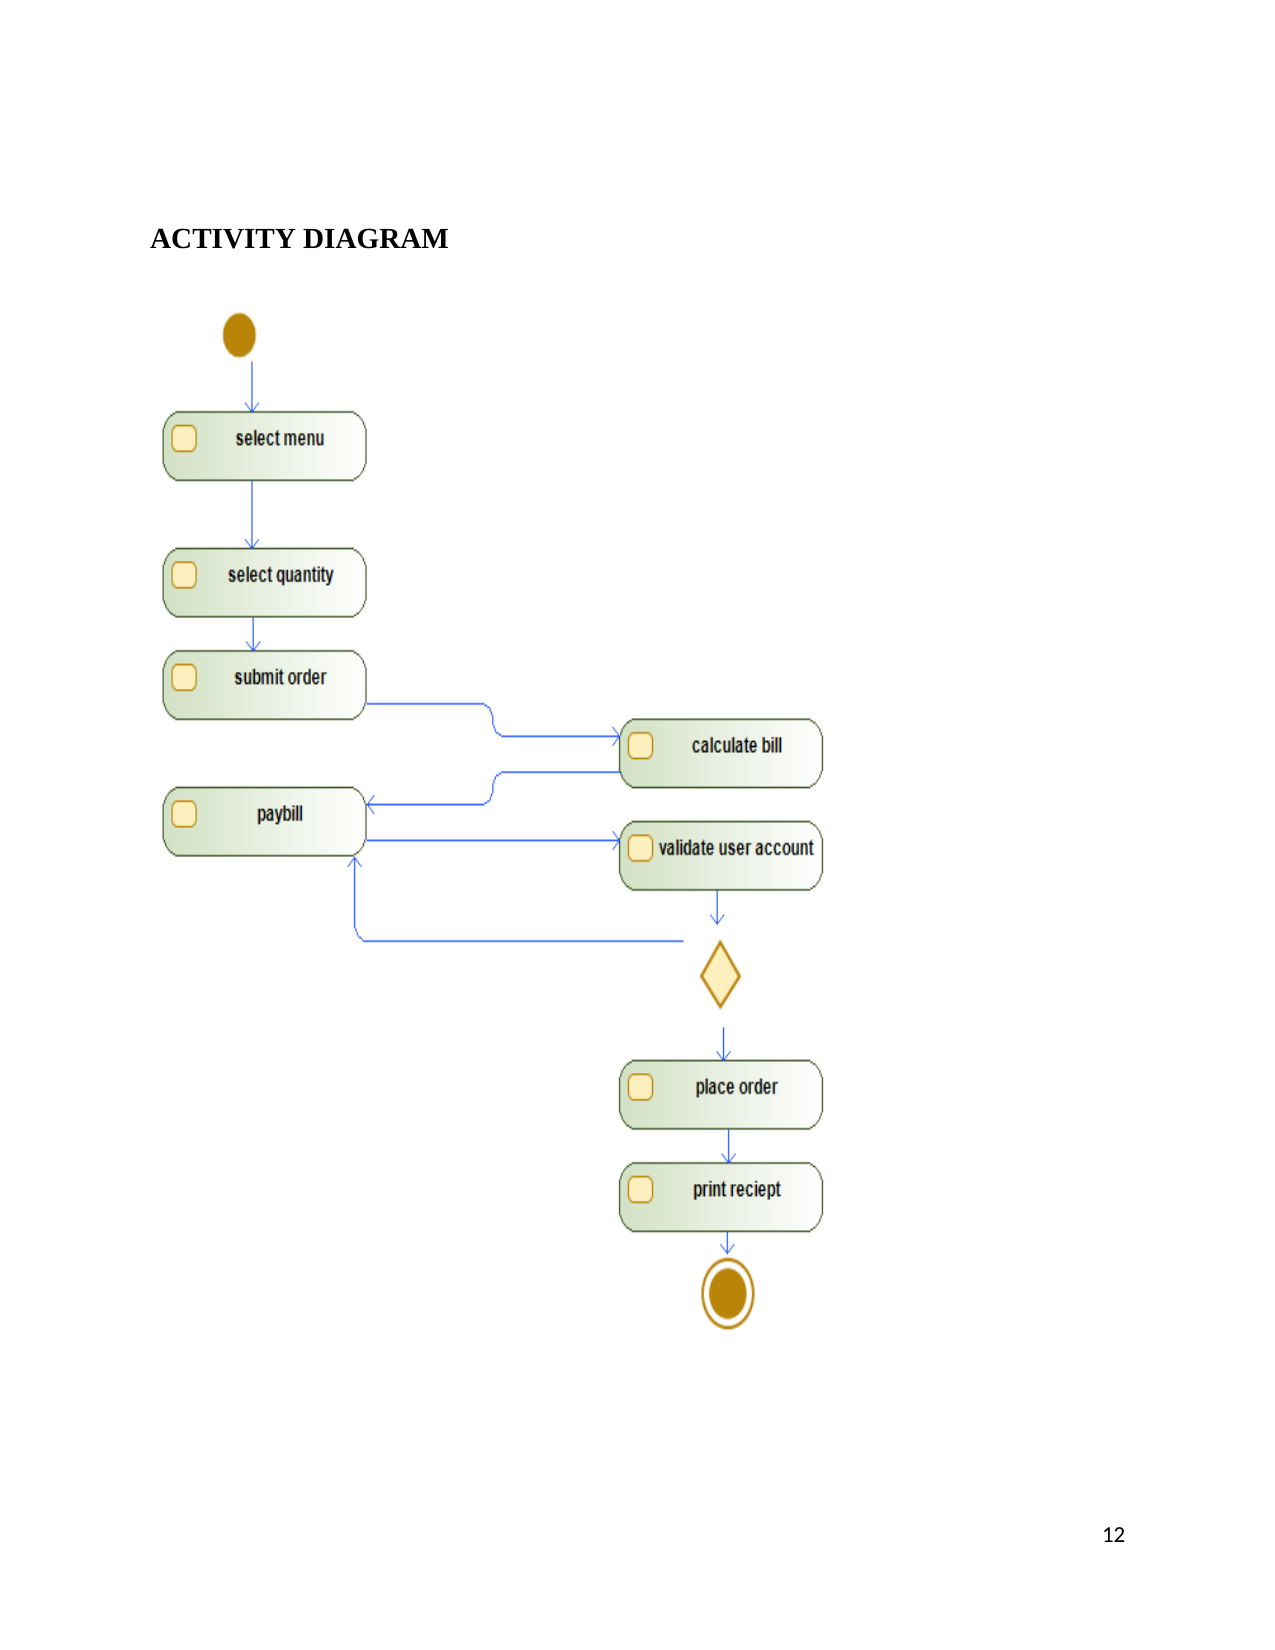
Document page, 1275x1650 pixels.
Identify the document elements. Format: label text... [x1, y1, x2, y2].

picture [150, 292, 1117, 1348]
text ACTIVITY DIAGRAM [150, 221, 1125, 255]
